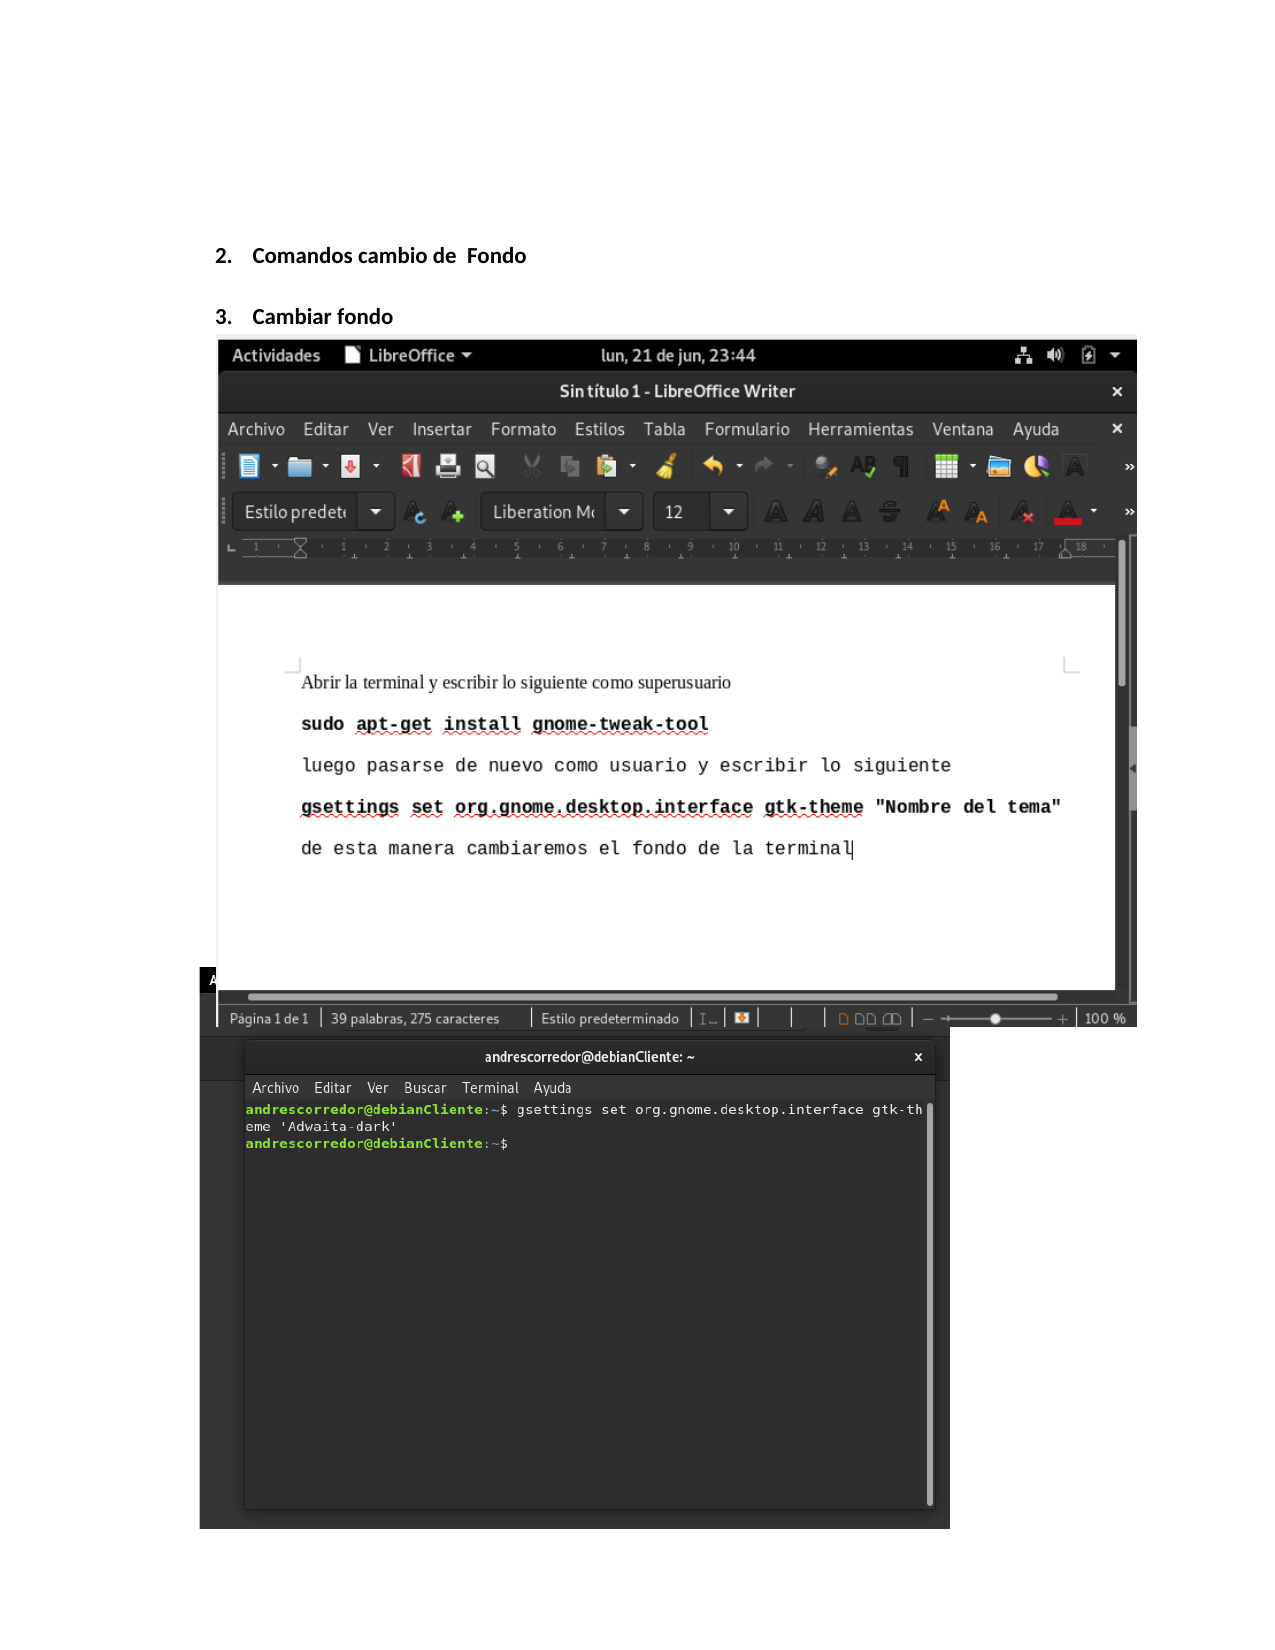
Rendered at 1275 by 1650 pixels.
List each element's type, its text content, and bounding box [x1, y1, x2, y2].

list Cambiar fondo [215, 302, 1098, 330]
list Comandos cambio de Fondo [215, 241, 1098, 269]
picture [199, 334, 1137, 1529]
